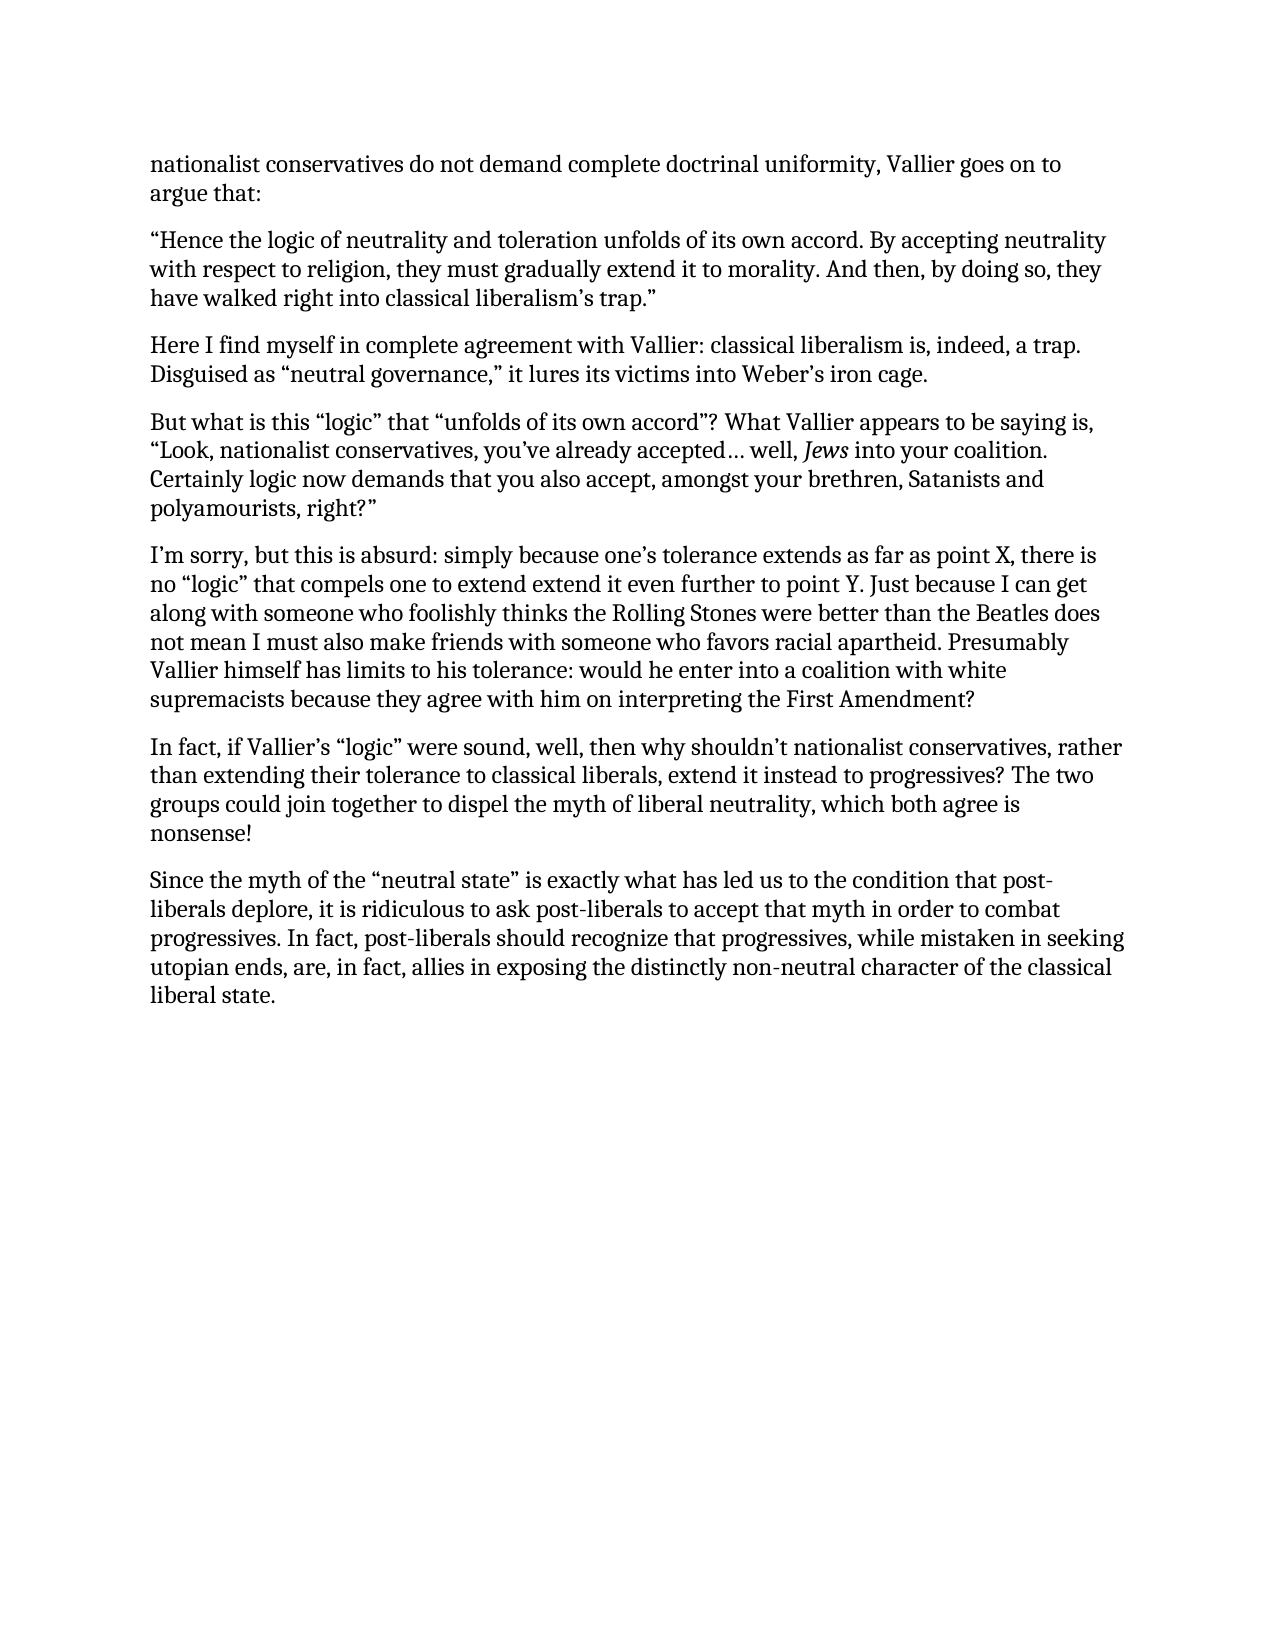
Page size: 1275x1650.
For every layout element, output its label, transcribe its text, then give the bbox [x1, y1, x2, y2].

text But what is this “logic” that “unfolds of its own accord”? What Vallier appears to be saying is, “Look, nationalist conservatives, you’ve already accepted… well, Jews into your coalition. Certainly logic now demands that you also accept, amongst your brethren, Satanists and polyamourists, right?” [150, 407, 1125, 522]
text Here I find myself in complete agreement with Vallier: classical liberalism is, indeed, a trap. Disguised as “neutral governance,” it lures its victims into Weber’s iron cage. [150, 331, 1125, 389]
text “Hence the logic of neutrality and toleration unfolds of its own accord. By accepting neutrality with respect to religion, they must gradually extend it to morality. And then, by doing so, they have walked right into classical liberalism’s trap.” [150, 226, 1125, 312]
text Since the myth of the “neutral state” is exactly what has led us to the condition that post-liberals deplore, it is ridiculous to ask post-liberals to accept that myth in order to combat progressives. In fact, post-liberals should recognize that progressives, while mistaken in seeking utopian ends, are, in fact, allies in exposing the distinctly non-neutral character of the classical liberal state. [150, 866, 1125, 1010]
text In fact, if Vallier’s “logic” were sound, well, then why shouldn’t nationalist conservatives, rather than extending their tolerance to classical liberals, extend it instead to progressives? The two groups could join together to dispel the myth of liberal neutrality, which both agree is nonsense! [150, 732, 1125, 847]
text I’m sorry, but this is absurd: simply because one’s tolerance extends as far as point X, there is no “logic” that compels one to extend extend it even further to point Y. Just because I can get along with someone who foolishly thinks the Rolling Stones were better than the Beatles does not mean I must also make friends with someone who favors racial apartheid. Presumably Vallier himself has limits to his tolerance: would he enter into a coalition with white supremacists because they agree with him on interpreting the First Amendment? [150, 541, 1125, 714]
